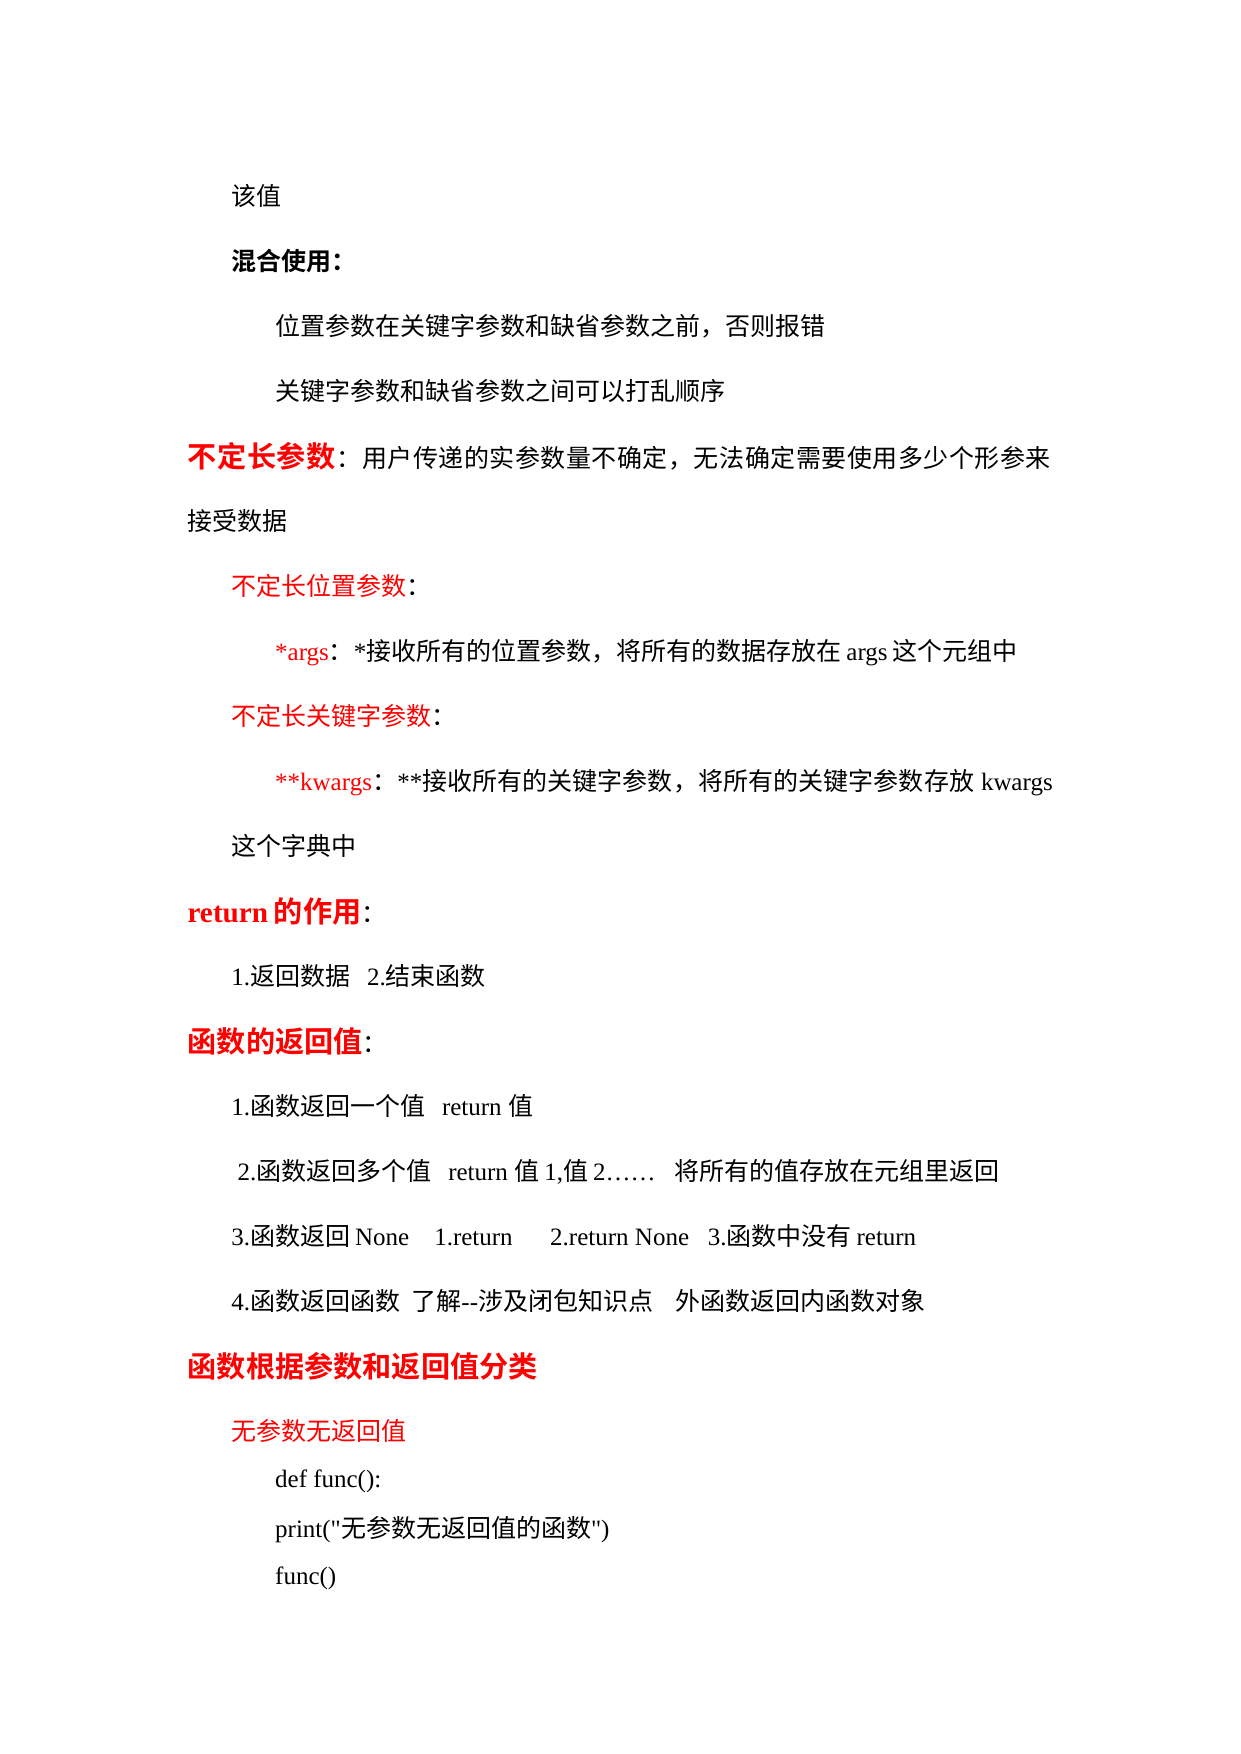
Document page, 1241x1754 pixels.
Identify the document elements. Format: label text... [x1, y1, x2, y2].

text 函数根据参数和返回值分类 [187, 1332, 1053, 1397]
text 2.函数返回多个值 return 值1,值2…… 将所有的值存放在元组里返回 [187, 1137, 1053, 1202]
text 混合使用： [187, 227, 1053, 292]
text return的作用： [187, 877, 1053, 942]
text 位置参数在关键字参数和缺省参数之前，否则报错 [231, 292, 1053, 357]
text 1.函数返回一个值 return 值 [187, 1072, 1053, 1137]
text print("无参数无返回值的函数") [187, 1494, 1053, 1559]
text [231, 162, 1053, 227]
text 不定长参数：用户传递的实参数量不确定，无法确定需要使用多少个形参来接受数据 [187, 422, 1053, 552]
text def func(): [187, 1462, 1053, 1494]
text func() [231, 1559, 1053, 1592]
text 函数的返回值： [187, 1007, 1053, 1072]
text 3.函数返回None 1.return 2.return None 3.函数中没有return [187, 1202, 1053, 1267]
text **kwargs：**接收所有的关键字参数，将所有的关键字参数存放kwargs这个字典中 [231, 747, 1053, 877]
text 不定长位置参数： [187, 552, 1053, 617]
text 不定长关键字参数： [187, 682, 1053, 747]
text 关键字参数和缺省参数之间可以打乱顺序 [231, 357, 1053, 422]
text 4.函数返回函数 了解--涉及闭包知识点 外函数返回内函数对象 [187, 1267, 1053, 1332]
text *args：*接收所有的位置参数，将所有的数据存放在args这个元组中 [231, 617, 1053, 682]
text 1.返回数据 2.结束函数 [187, 942, 1053, 1007]
text 无参数无返回值 [187, 1397, 1053, 1462]
